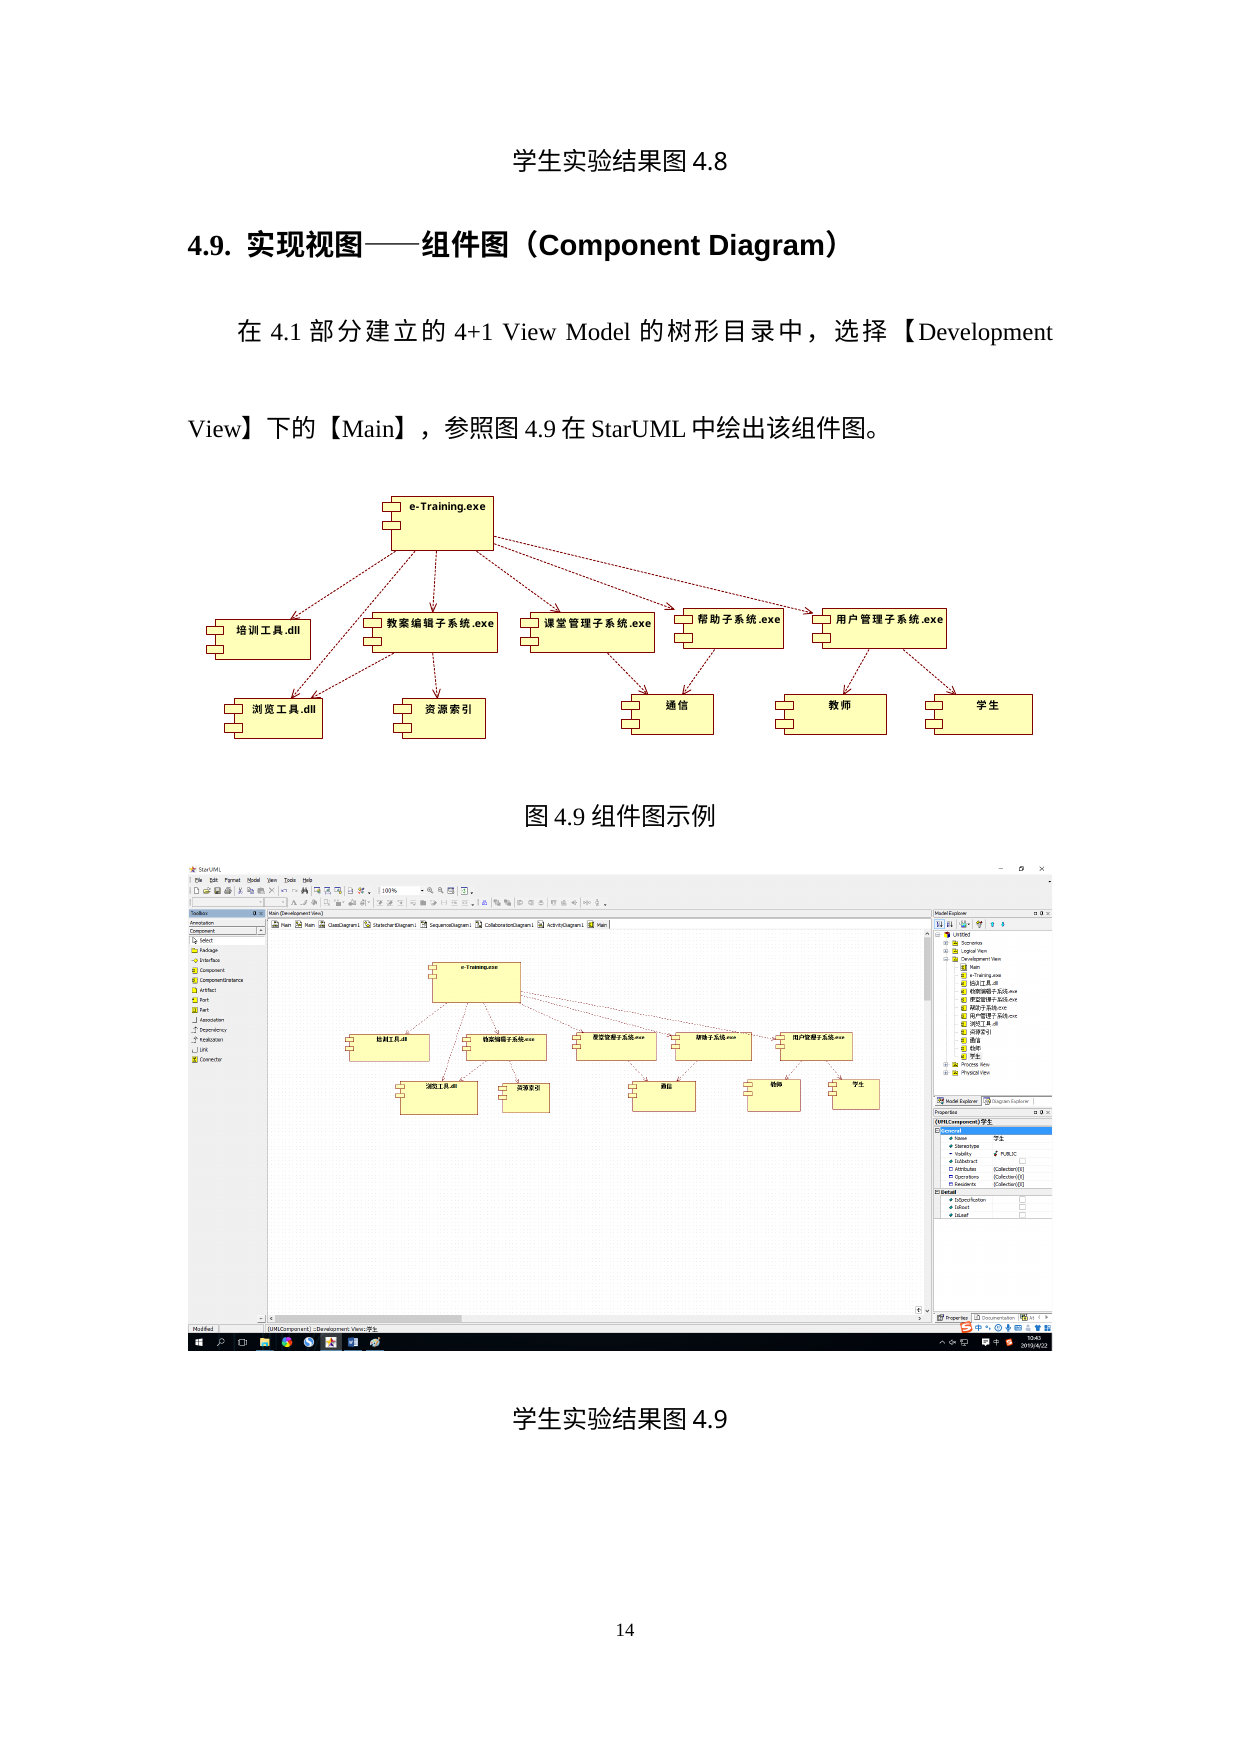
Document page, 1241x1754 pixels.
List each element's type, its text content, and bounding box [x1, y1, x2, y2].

subtitle 实现视图——组件图（Component Diagram） [187, 211, 1053, 276]
text 学生实验结果图4.8 [187, 127, 1053, 192]
text 图4.9 组件图示例 [187, 782, 1053, 847]
text 在4.1部分建立的4+1 View Model的树形目录中，选择【Development View】下的【Main】，参照图4.9在StarUML中绘出该组件图。 [187, 297, 1053, 459]
picture [188, 865, 1053, 1351]
